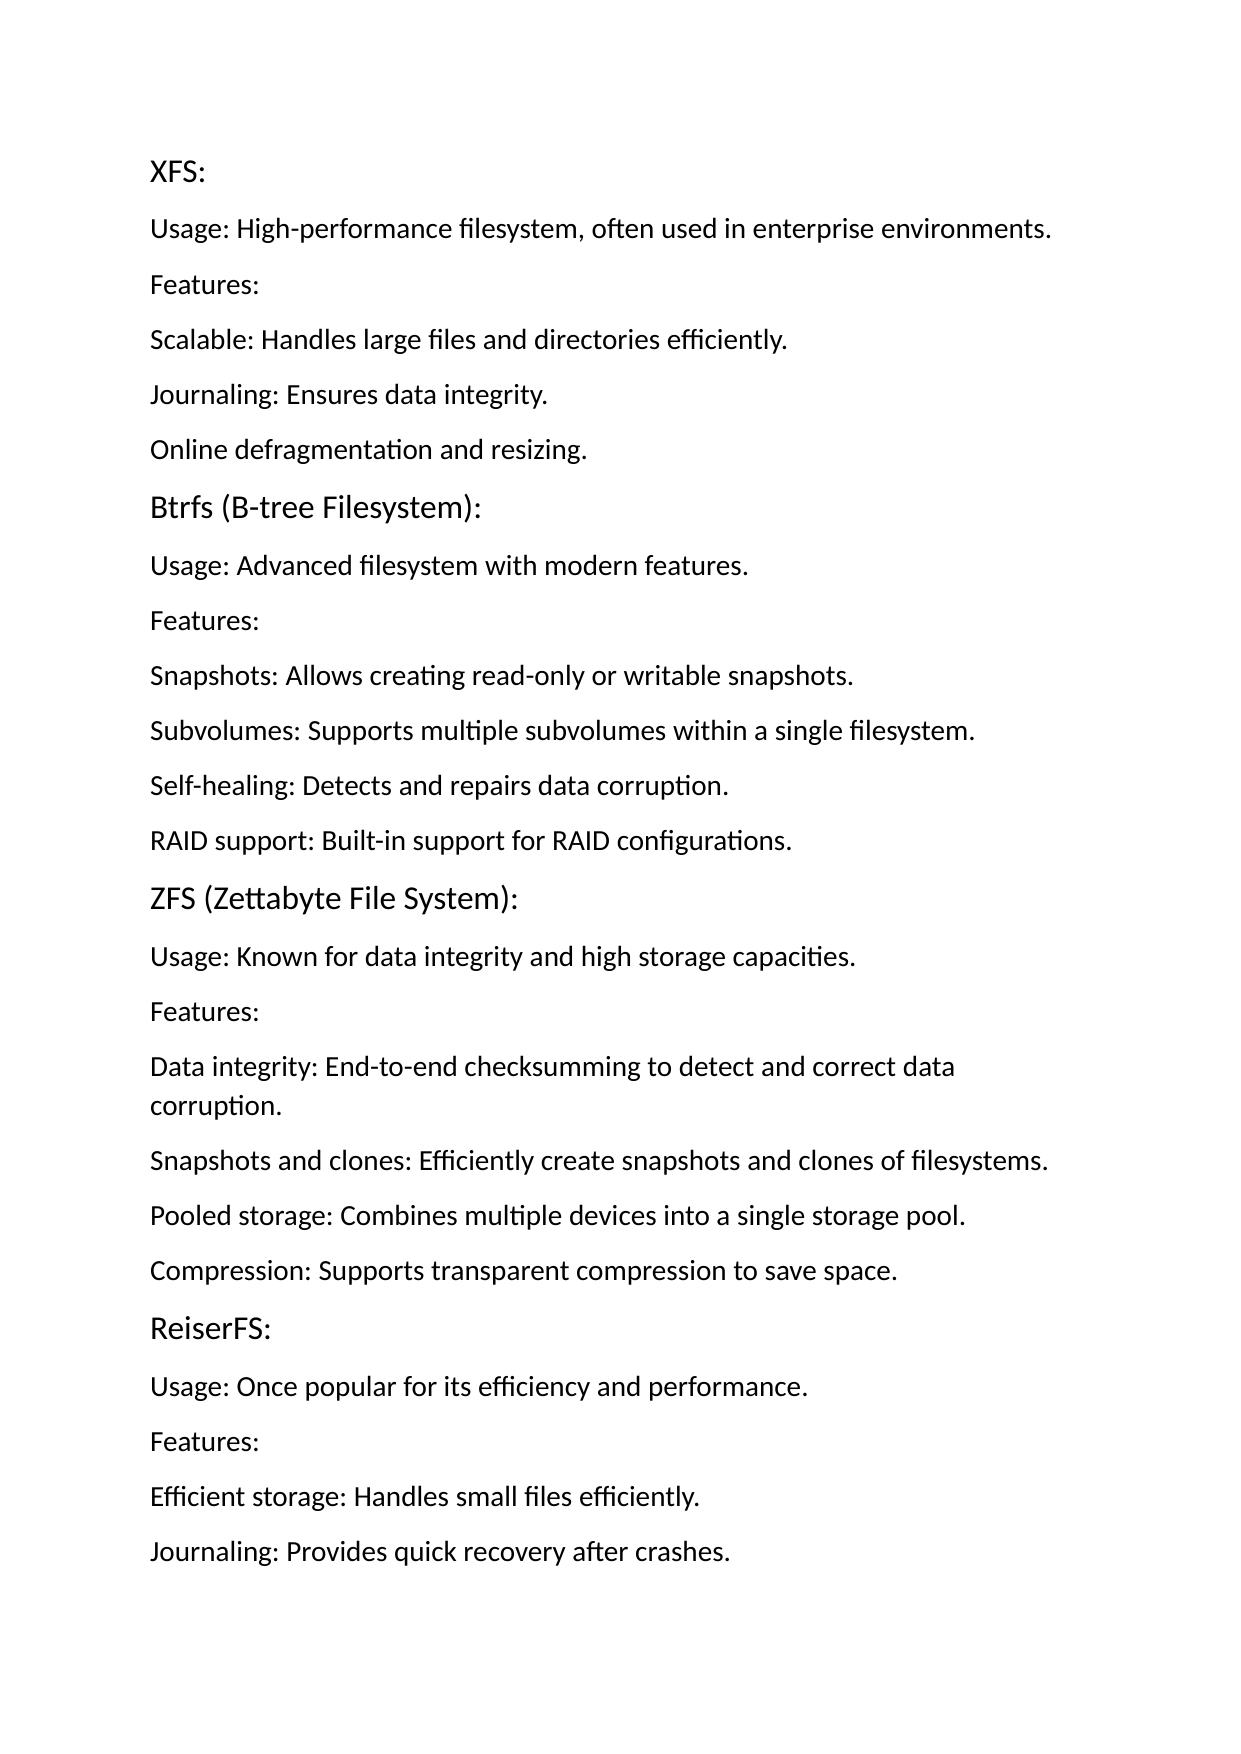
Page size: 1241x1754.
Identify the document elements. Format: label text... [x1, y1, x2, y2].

text Usage: Known for data integrity and high storage capacities. [150, 938, 1090, 974]
text Online defragmentation and resizing. [150, 431, 1090, 467]
text RAID support: Built-in support for RAID configurations. [150, 822, 1090, 858]
text ReiserFS: [150, 1307, 1090, 1348]
text Journaling: Provides quick recovery after crashes. [150, 1533, 1090, 1569]
text Journaling: Ensures data integrity. [150, 376, 1090, 412]
text Usage: Advanced filesystem with modern features. [150, 547, 1090, 582]
text Features: [150, 993, 1090, 1029]
text Snapshots and clones: Efficiently create snapshots and clones of filesystems. [150, 1142, 1090, 1177]
text Btrfs (B-tree Filesystem): [150, 486, 1090, 527]
text Features: [150, 1423, 1090, 1458]
text Pooled storage: Combines multiple devices into a single storage pool. [150, 1197, 1090, 1232]
text Usage: Once popular for its efficiency and performance. [150, 1368, 1090, 1403]
text Data integrity: End-to-end checksumming to detect and correct data corruption. [150, 1048, 1090, 1122]
text Compression: Supports transparent compression to save space. [150, 1252, 1090, 1288]
text Scalable: Handles large files and directories efficiently. [150, 321, 1090, 356]
text Features: [150, 266, 1090, 301]
text Snapshots: Allows creating read-only or writable snapshots. [150, 657, 1090, 693]
text XFS: [150, 150, 1090, 191]
text Subvolumes: Supports multiple subvolumes within a single filesystem. [150, 712, 1090, 748]
text ZFS (Zettabyte File System): [150, 877, 1090, 918]
text Self-healing: Detects and repairs data corruption. [150, 767, 1090, 803]
text Usage: High-performance filesystem, often used in enterprise environments. [150, 211, 1090, 246]
text Features: [150, 602, 1090, 637]
text Efficient storage: Handles small files efficiently. [150, 1478, 1090, 1513]
